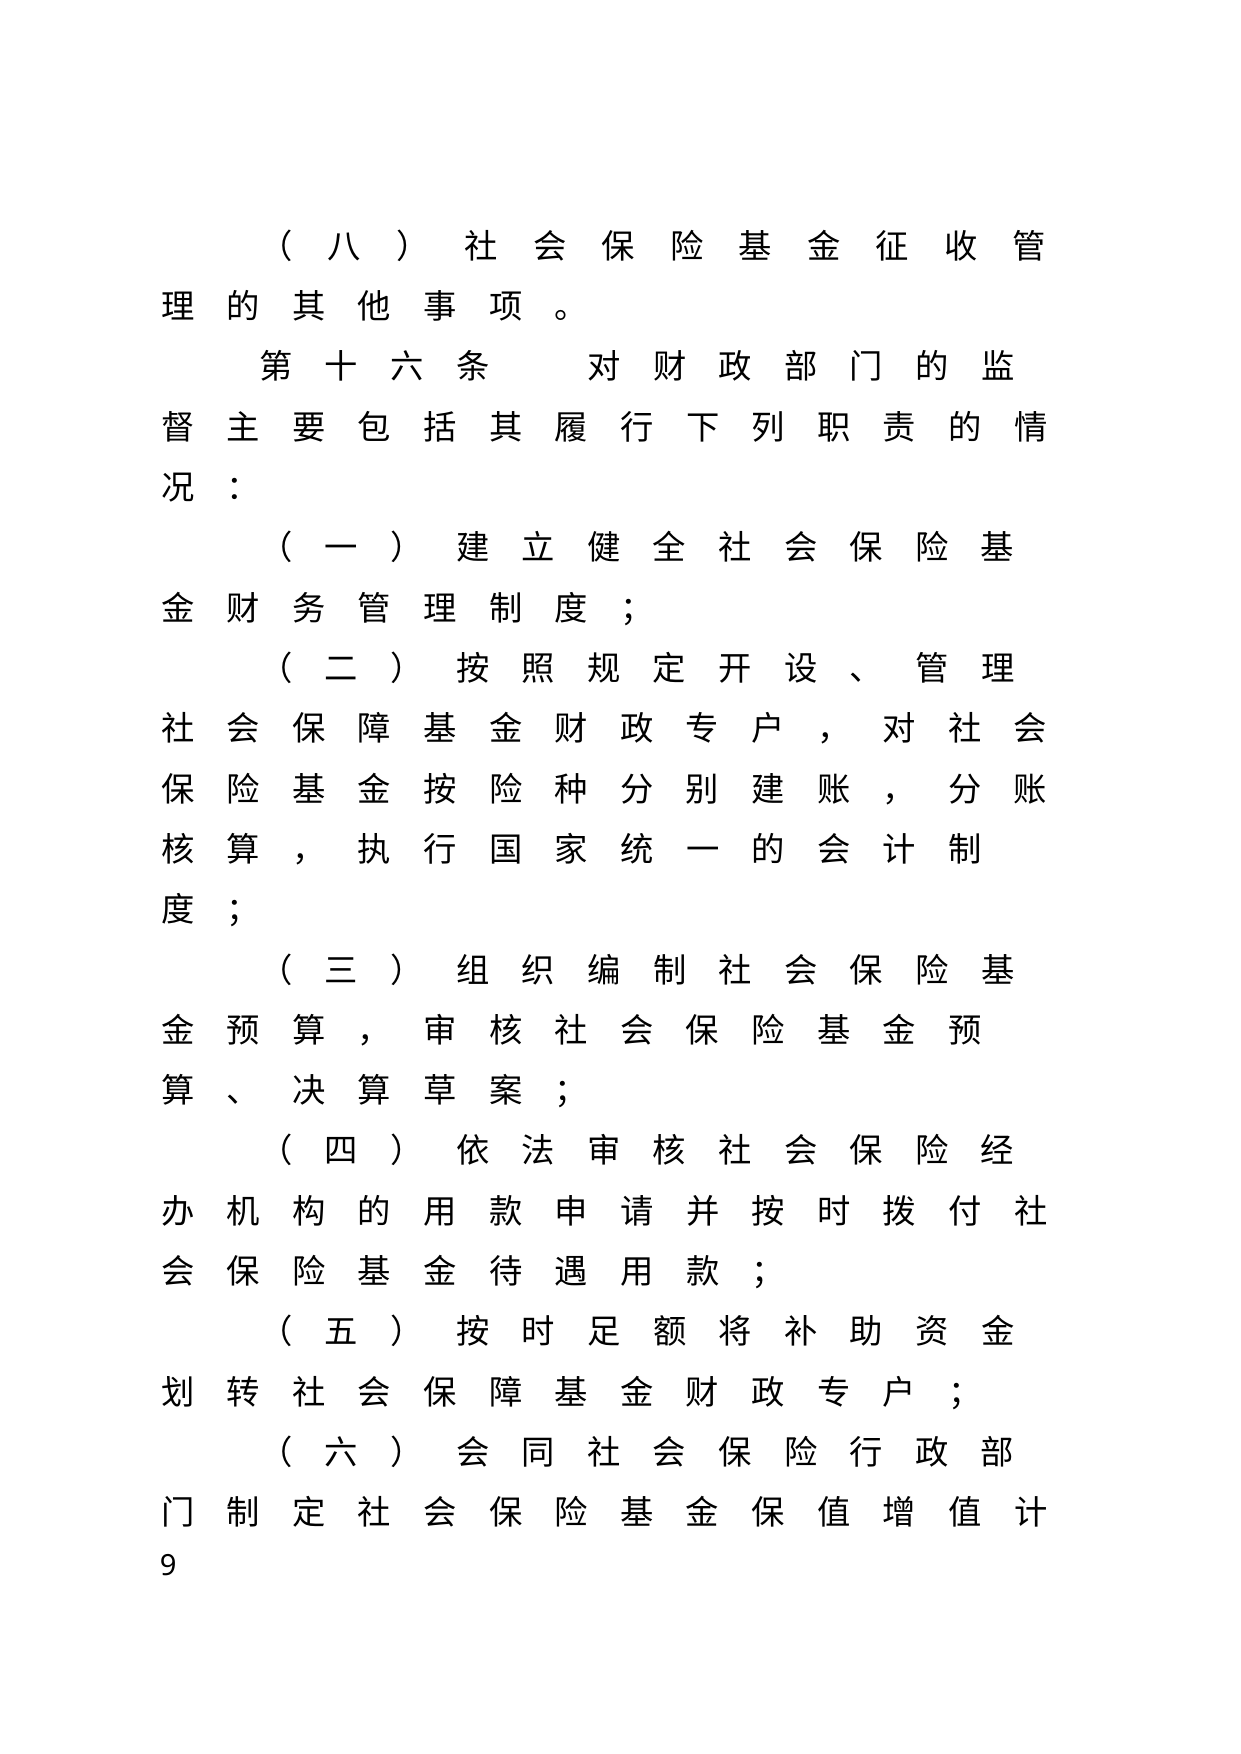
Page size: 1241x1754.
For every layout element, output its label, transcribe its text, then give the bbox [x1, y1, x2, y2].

text （一）建立健全社会保险基金财务管理制度； [161, 515, 1079, 636]
text （五）按时足额将补助资金划转社会保障基金财政专户； [161, 1299, 1079, 1420]
text 第十六条 对财政部门的监督主要包括其履行下列职责的情况： [161, 334, 1079, 515]
text （三）组织编制社会保险基金预算，审核社会保险基金预算、决算草案； [161, 937, 1079, 1118]
text （二）按照规定开设、管理社会保障基金财政专户，对社会保险基金按险种分别建账，分账核算，执行国家统一的会计制度； [161, 636, 1079, 937]
text （四）依法审核社会保险经办机构的用款申请并按时拨付社会保险基金待遇用款； [161, 1118, 1079, 1299]
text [161, 1420, 1079, 1540]
text （八）社会保险基金征收管理的其他事项。 [161, 213, 1079, 334]
